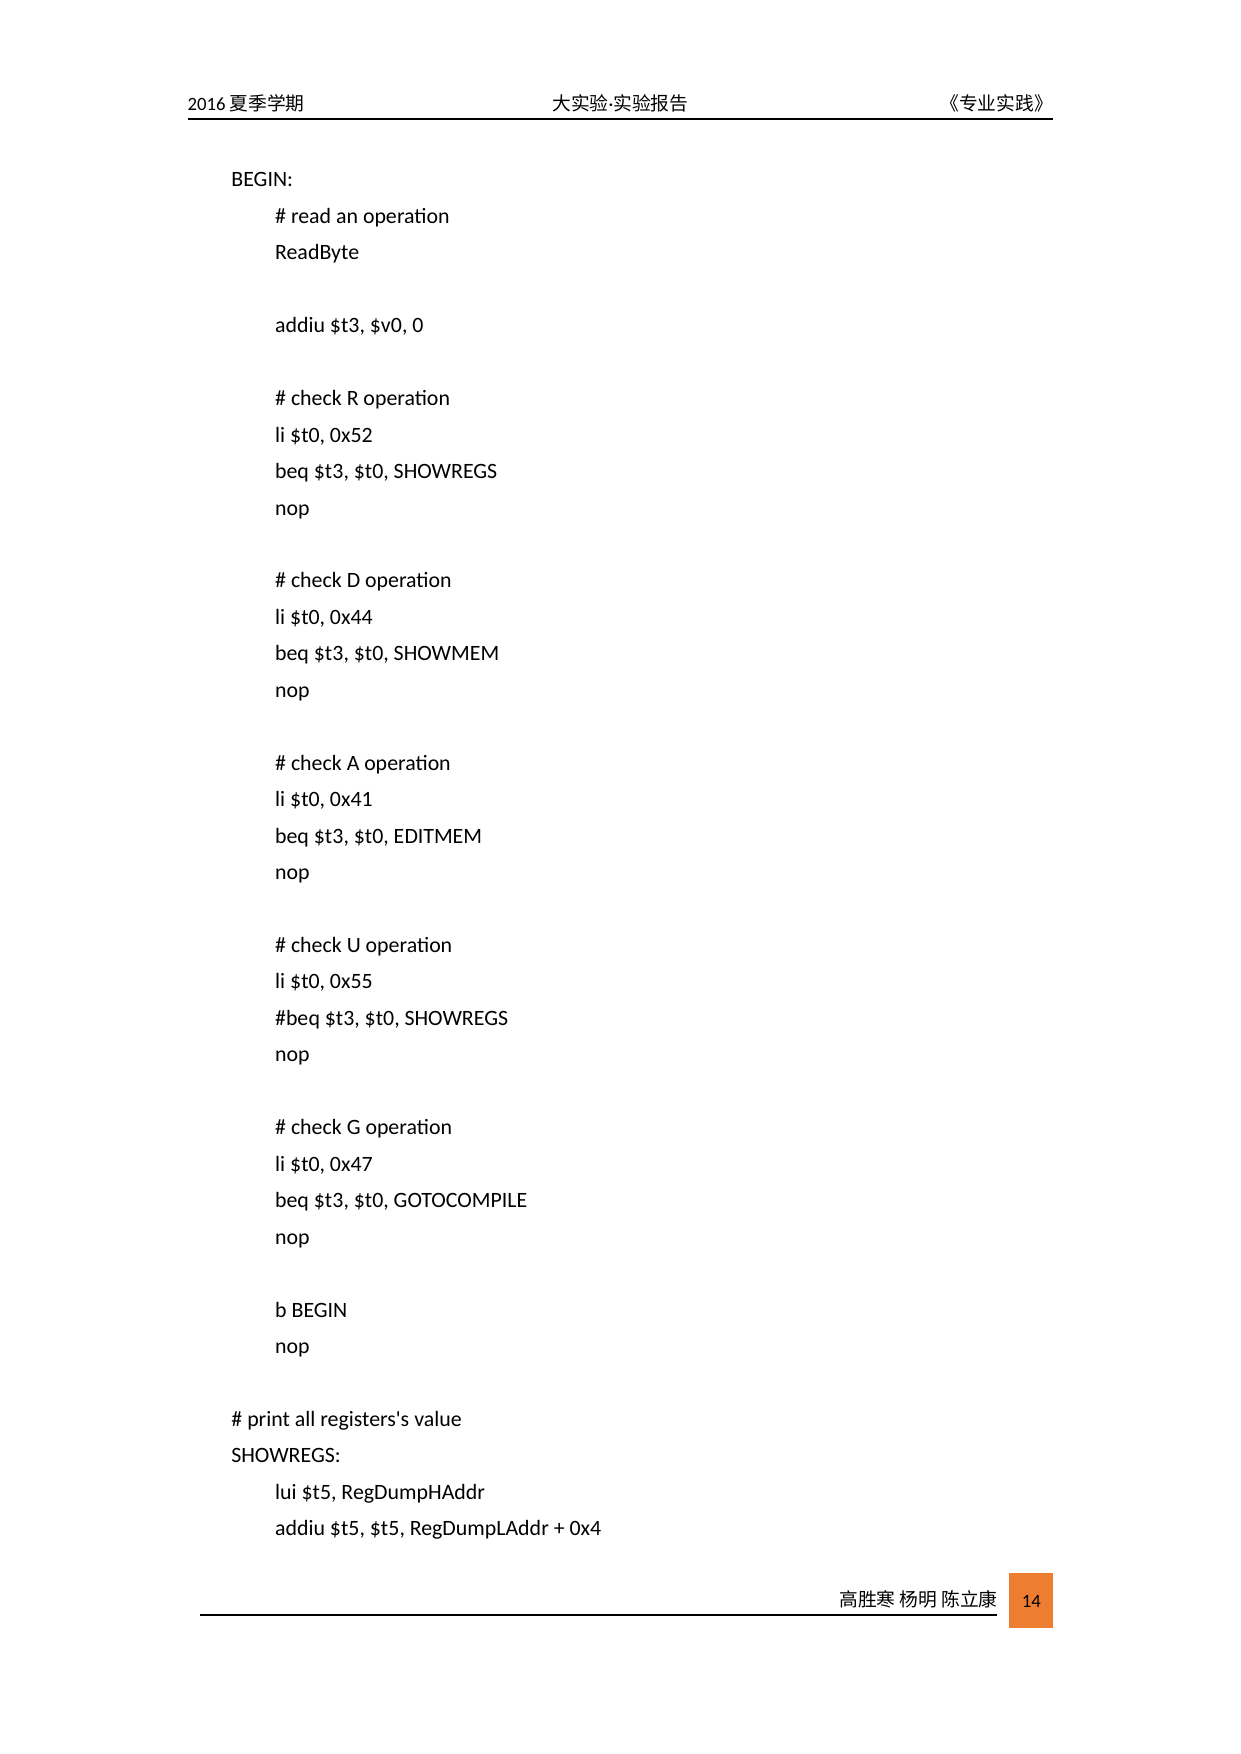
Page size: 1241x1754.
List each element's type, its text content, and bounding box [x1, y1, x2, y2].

text beq $t3, $t0, GOTOCOMPILE [187, 1183, 1053, 1216]
text beq $t3, $t0, SHOWREGS [187, 454, 1053, 487]
text nop [187, 1038, 1053, 1070]
text # check U operation [187, 928, 1053, 961]
text # check D operation [187, 564, 1053, 596]
text # print all registers's value [187, 1402, 1053, 1435]
text li $t0, 0x52 [187, 418, 1053, 450]
text # read an operation [187, 199, 1053, 232]
text nop [187, 855, 1053, 888]
text #beq $t3, $t0, SHOWREGS [187, 1001, 1053, 1034]
text b BEGIN [187, 1293, 1053, 1325]
text BEGIN: [187, 163, 1053, 195]
text beq $t3, $t0, EDITMEM [187, 819, 1053, 851]
text # check A operation [187, 746, 1053, 778]
text li $t0, 0x47 [187, 1147, 1053, 1179]
text SHOWREGS: [187, 1439, 1053, 1471]
text nop [187, 491, 1053, 523]
text addiu $t3, $v0, 0 [187, 308, 1053, 341]
text # check R operation [187, 381, 1053, 414]
text # check G operation [187, 1111, 1053, 1143]
text nop [187, 1220, 1053, 1252]
text li $t0, 0x41 [187, 782, 1053, 815]
text beq $t3, $t0, SHOWMEM [187, 637, 1053, 669]
text addiu $t5, $t5, RegDumpLAddr + 0x4 [187, 1512, 1053, 1544]
text li $t0, 0x55 [187, 965, 1053, 997]
text li $t0, 0x44 [187, 600, 1053, 633]
text nop [187, 1329, 1053, 1362]
text ReadByte [187, 236, 1053, 268]
text nop [187, 673, 1053, 706]
text lui $t5, RegDumpHAddr [187, 1475, 1053, 1508]
